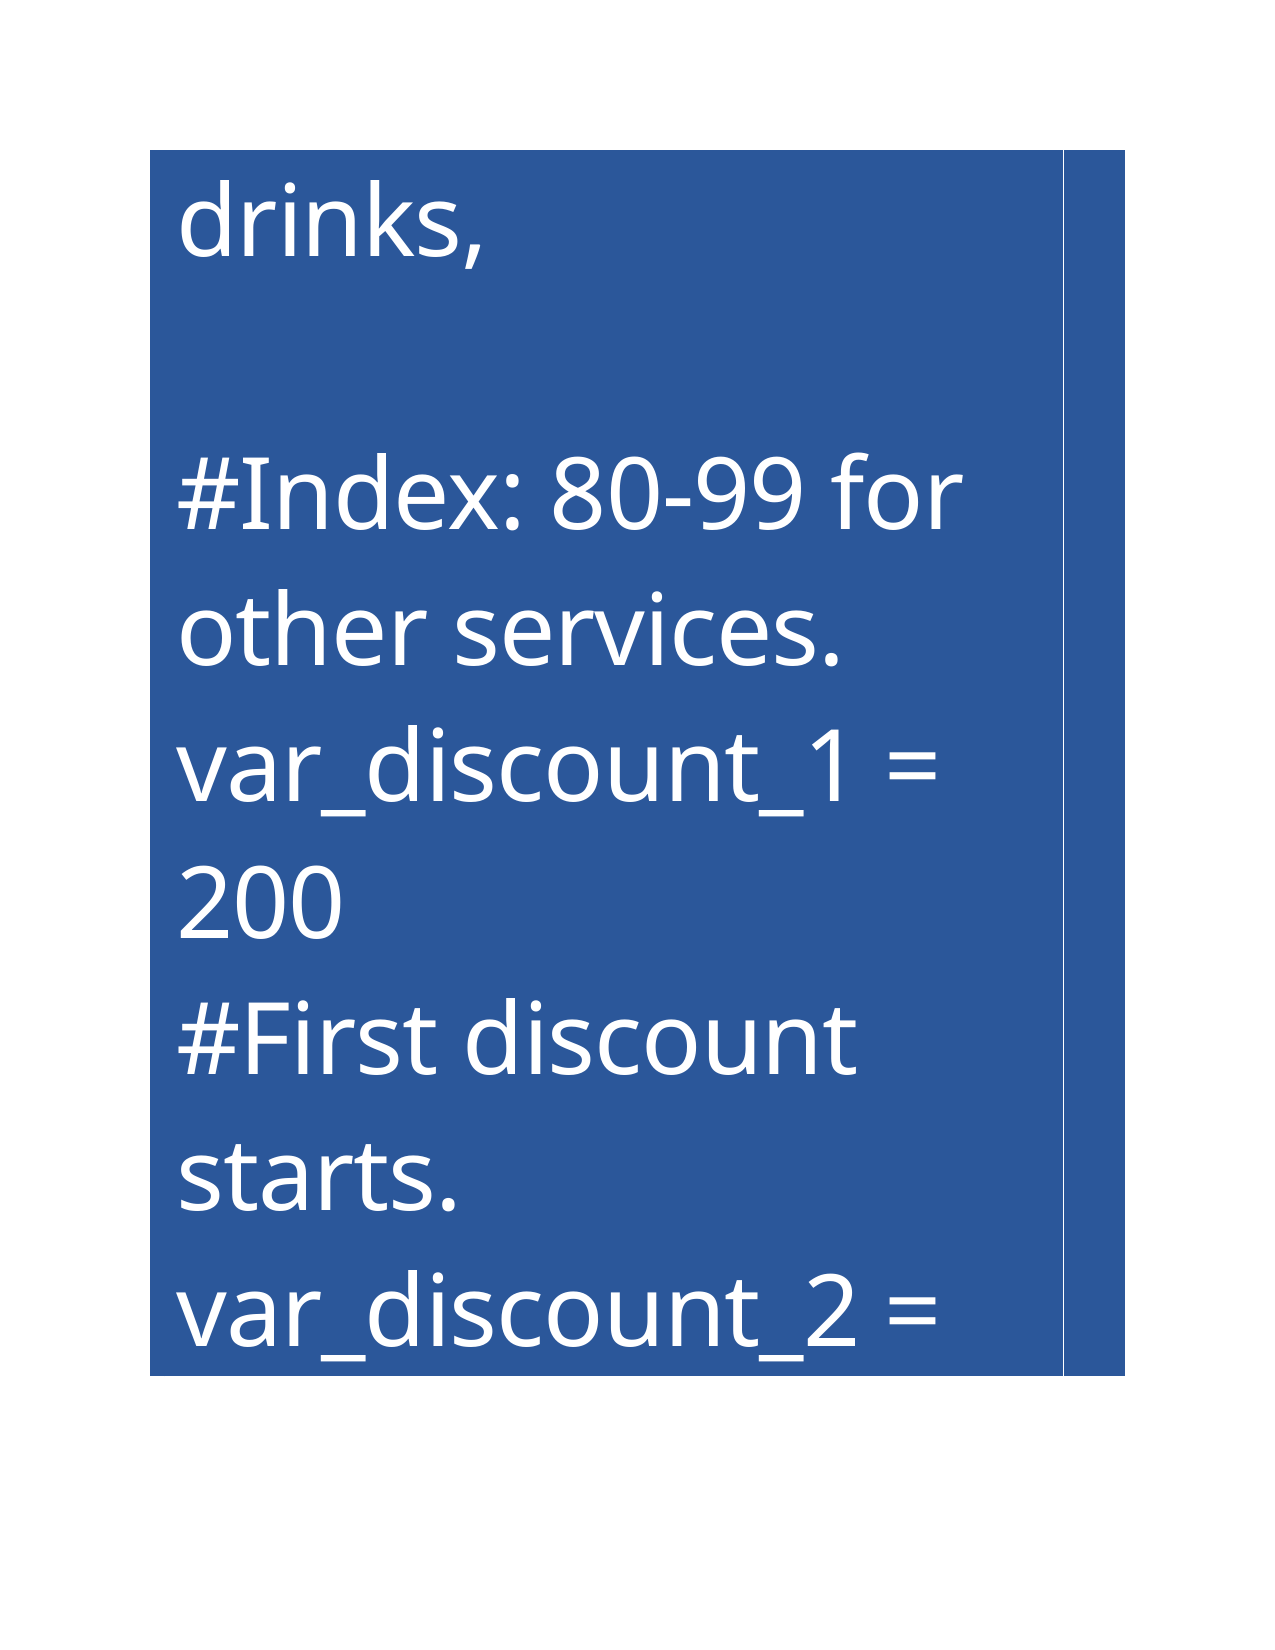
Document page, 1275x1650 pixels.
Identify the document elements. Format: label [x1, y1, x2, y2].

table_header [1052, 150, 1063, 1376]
table_header [1064, 150, 1125, 1376]
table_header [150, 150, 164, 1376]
